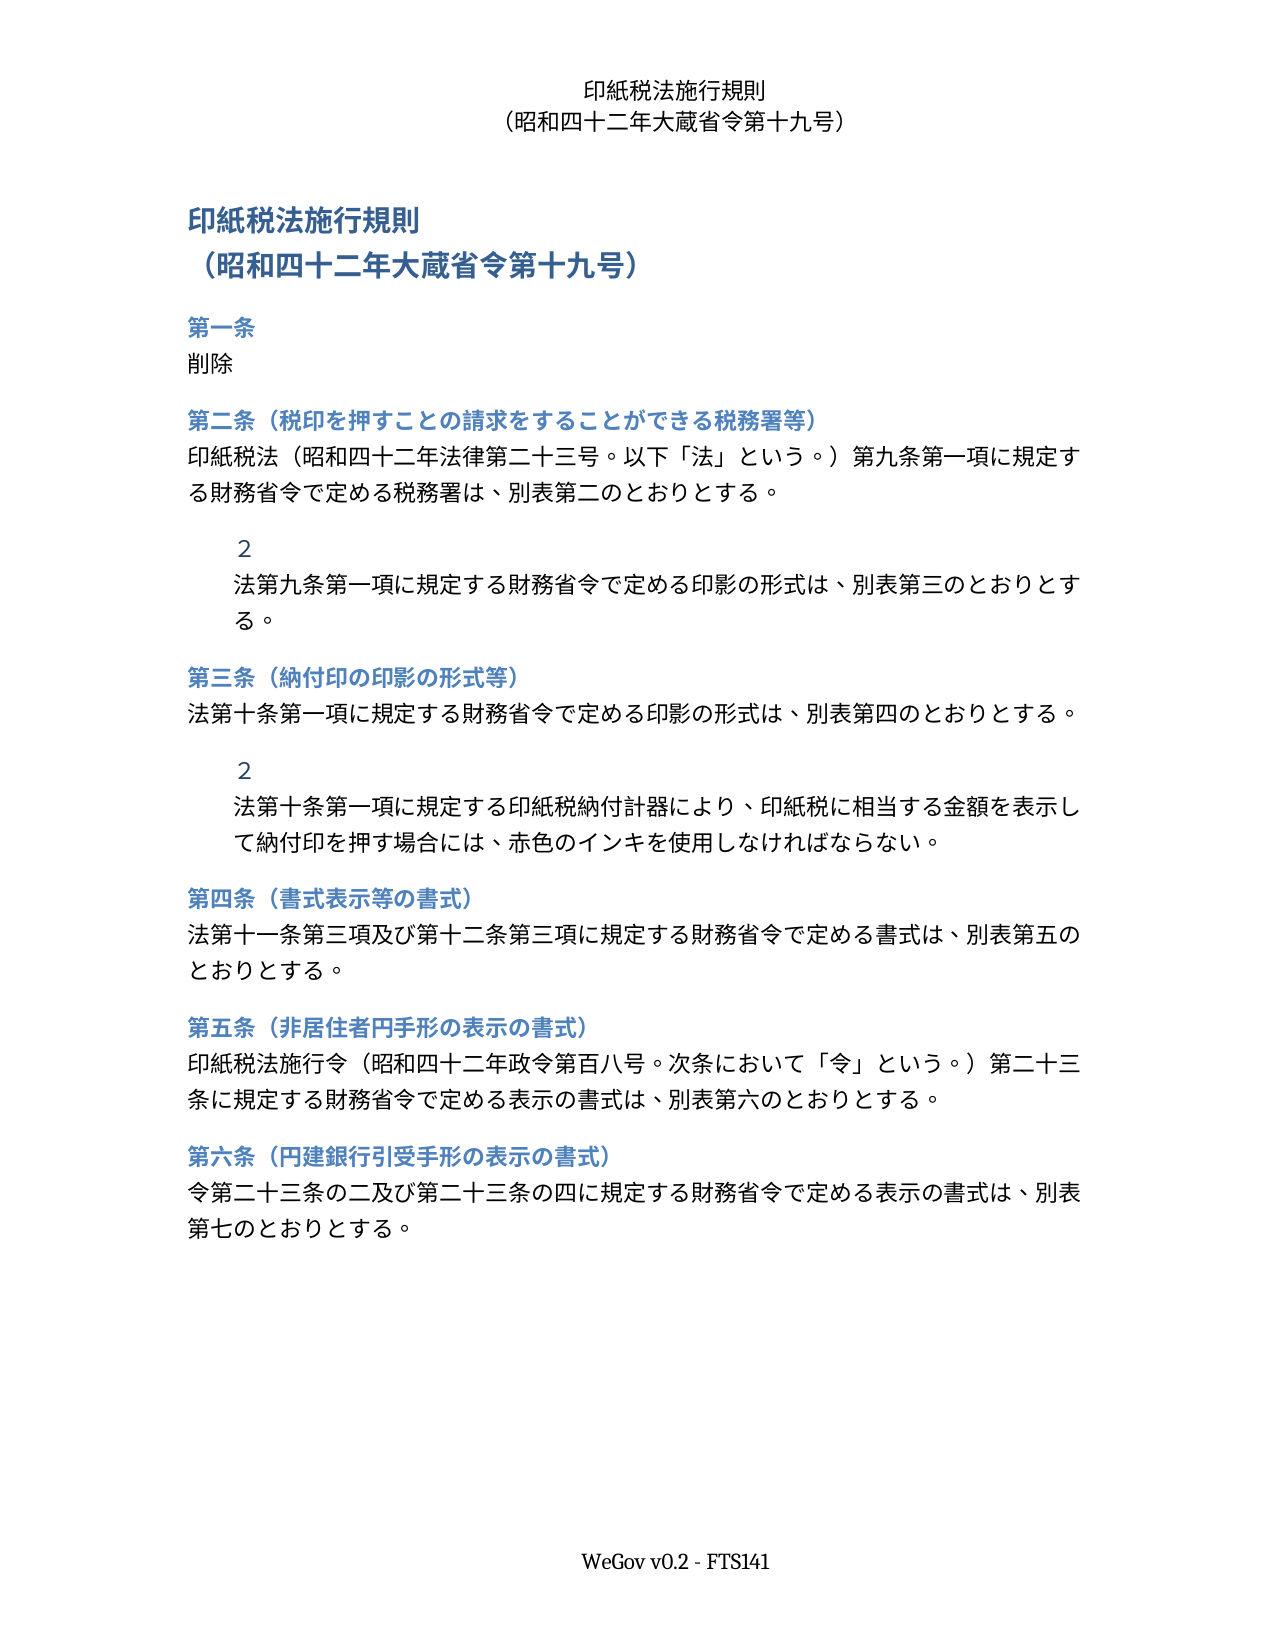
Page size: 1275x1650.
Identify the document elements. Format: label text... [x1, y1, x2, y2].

text 法第九条第一項に規定する財務省令で定める印影の形式は、別表第三のとおりとする。 [233, 569, 1087, 637]
subtitle ２ [233, 755, 1087, 786]
text 印紙税法（昭和四十二年法律第二十三号。以下「法」という。）第九条第一項に規定する財務省令で定める税務署は、別表第二のとおりとする。 [187, 441, 1087, 508]
text 法第十一条第三項及び第十二条第三項に規定する財務省令で定める書式は、別表第五のとおりとする。 [187, 919, 1087, 987]
subtitle ２ [233, 533, 1087, 565]
subtitle 第六条（円建銀行引受手形の表示の書式） [187, 1141, 1087, 1172]
text 法第十条第一項に規定する財務省令で定める印影の形式は、別表第四のとおりとする。 [187, 698, 1087, 729]
subtitle 第一条 [187, 312, 1087, 343]
text 印紙税法施行令（昭和四十二年政令第百八号。次条において「令」という。）第二十三条に規定する財務省令で定める表示の書式は、別表第六のとおりとする。 [187, 1048, 1087, 1115]
subtitle 第二条（税印を押すことの請求をすることができる税務署等） [187, 405, 1087, 436]
text 削除 [187, 348, 1087, 379]
subtitle 第四条（書式表示等の書式） [187, 883, 1087, 915]
subtitle 第五条（非居住者円手形の表示の書式） [187, 1012, 1087, 1043]
subtitle 印紙税法施行規則 （昭和四十二年大蔵省令第十九号） [187, 200, 1087, 285]
text 令第二十三条の二及び第二十三条の四に規定する財務省令で定める表示の書式は、別表第七のとおりとする。 [187, 1177, 1087, 1244]
subtitle 第三条（納付印の印影の形式等） [187, 662, 1087, 693]
text 法第十条第一項に規定する印紙税納付計器により、印紙税に相当する金額を表示して納付印を押す場合には、赤色のインキを使用しなければならない。 [233, 791, 1087, 858]
